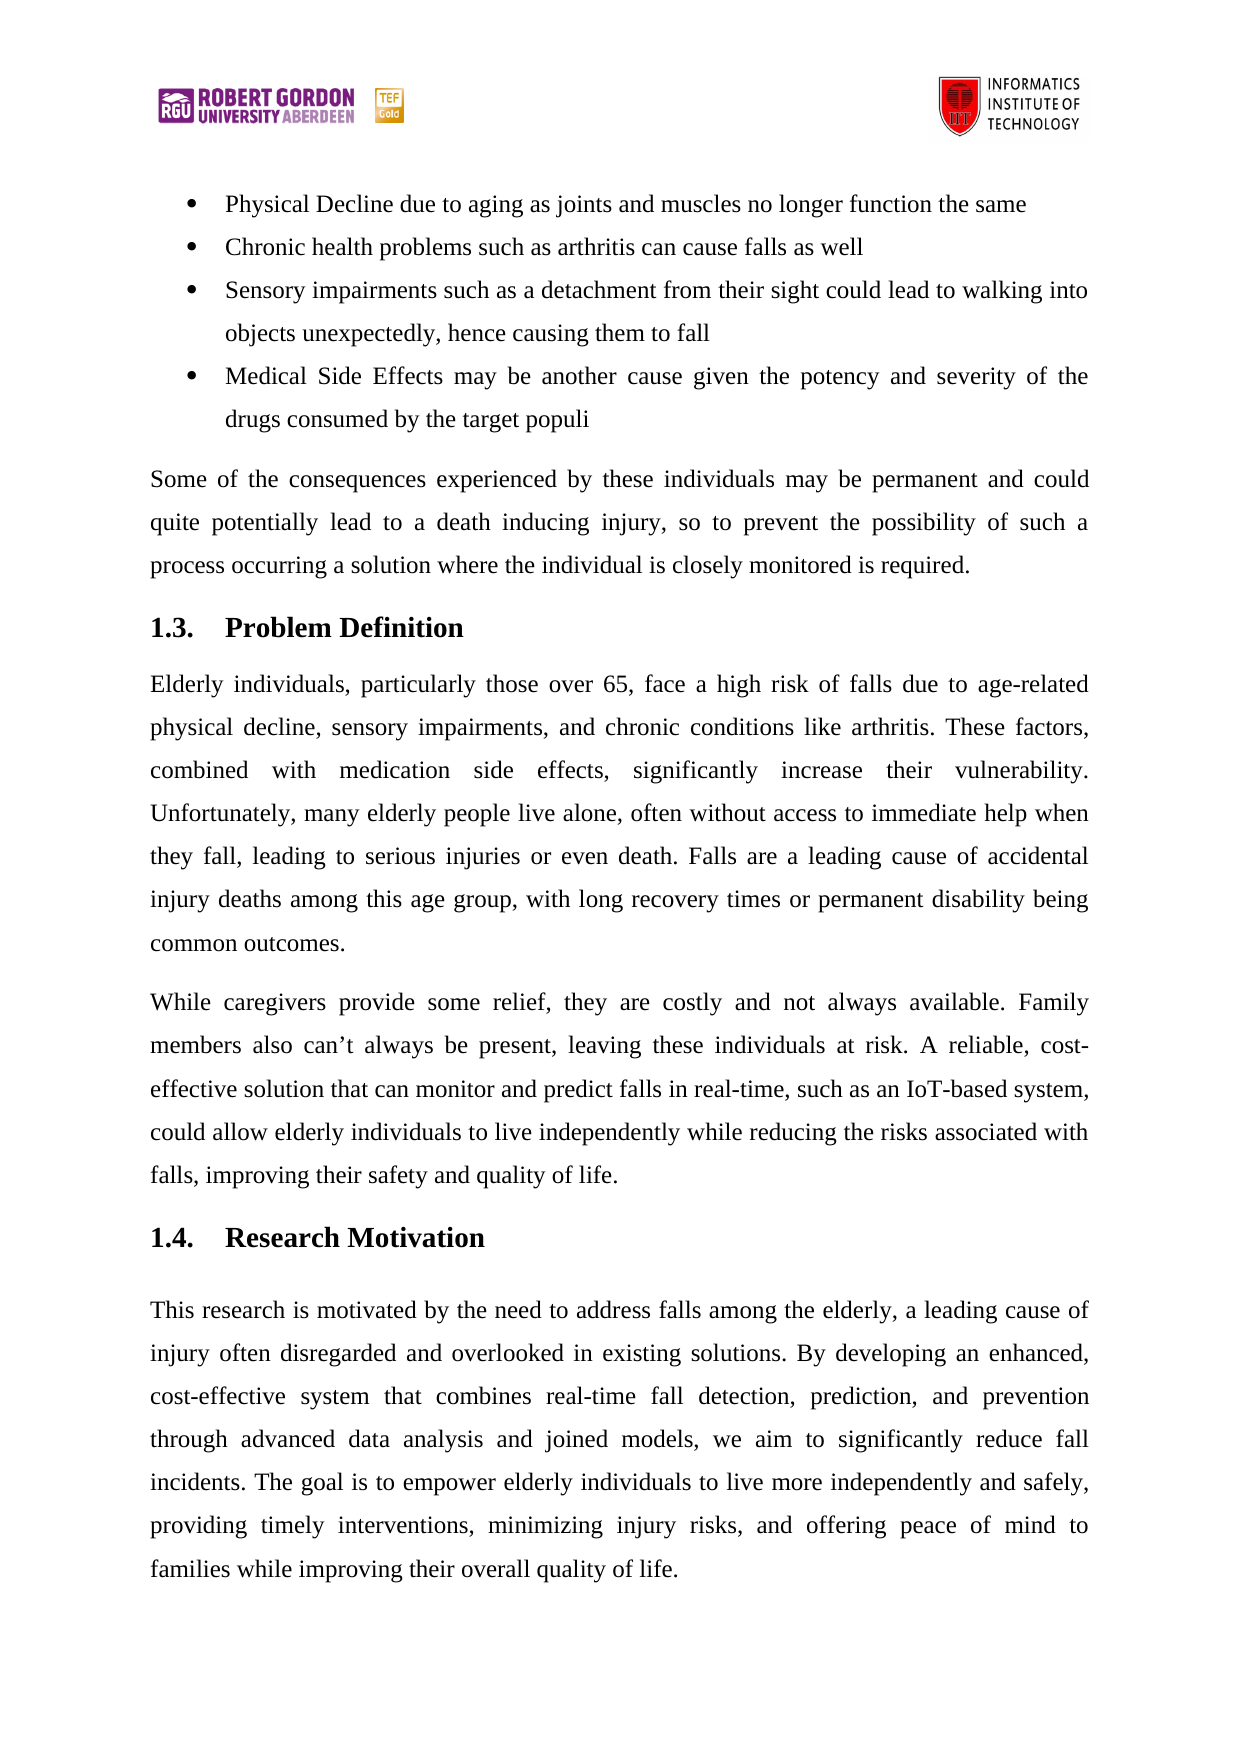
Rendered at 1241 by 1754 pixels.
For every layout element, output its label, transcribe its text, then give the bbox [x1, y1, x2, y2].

list Sensory impairments such as a detachment from their sight could lead to walking into objects unexpectedly, hence causing them to fall [187, 275, 1090, 347]
picture [927, 75, 1091, 143]
list Physical Decline due to aging as joints and muscles no longer function the same [187, 189, 1090, 217]
text Some of the consequences experienced by these individuals may be permanent and could quite potentially lead to a death inducing injury, so to prevent the possibility of such a process occurring a solution where the individual is closely monitored is required. [150, 464, 1090, 579]
text Elderly individuals, particularly those over 65, face a high risk of falls due to age-related physical decline, sensory impairments, and chronic conditions like arthritis. These factors, combined with medication side effects, significantly increase their vulnerability. Unfortunately, many elderly people live alone, often without access to immediate help when they fall, leading to serious injuries or even death. Falls are a leading cause of accidental injury deaths among this age group, with long recovery times or permanent disability being common outcomes. [150, 669, 1090, 956]
text This research is motivated by the need to address falls among the elderly, a leading cause of injury often disregarded and overlooked in existing solutions. By developing an enhanced, cost-effective system that combines real-time fall detection, prediction, and prevention through advanced data analysis and joined models, we aim to significantly reduce fall incidents. The goal is to empower elderly individuals to live more independently and safely, providing timely interventions, minimizing injury risks, and offering peace of mind to families while improving their overall quality of life. [150, 1295, 1090, 1582]
text While caregivers provide some relief, they are costly and not always available. Family members also can’t always be present, leaving these individuals at risk. A reliable, cost-effective solution that can monitor and predict falls in real-time, such as an IoT-based system, could allow elderly individuals to live independently while reducing the risks associated with falls, improving their safety and quality of life. [150, 987, 1090, 1189]
subtitle Problem Definition [150, 610, 1090, 644]
picture [150, 82, 413, 129]
subtitle Research Motivation [150, 1220, 1090, 1253]
list Medical Side Effects may be another cause given the potency and severity of the drugs consumed by the target populi [187, 361, 1090, 433]
list Chronic health problems such as arthritis can cause falls as well [187, 232, 1090, 261]
